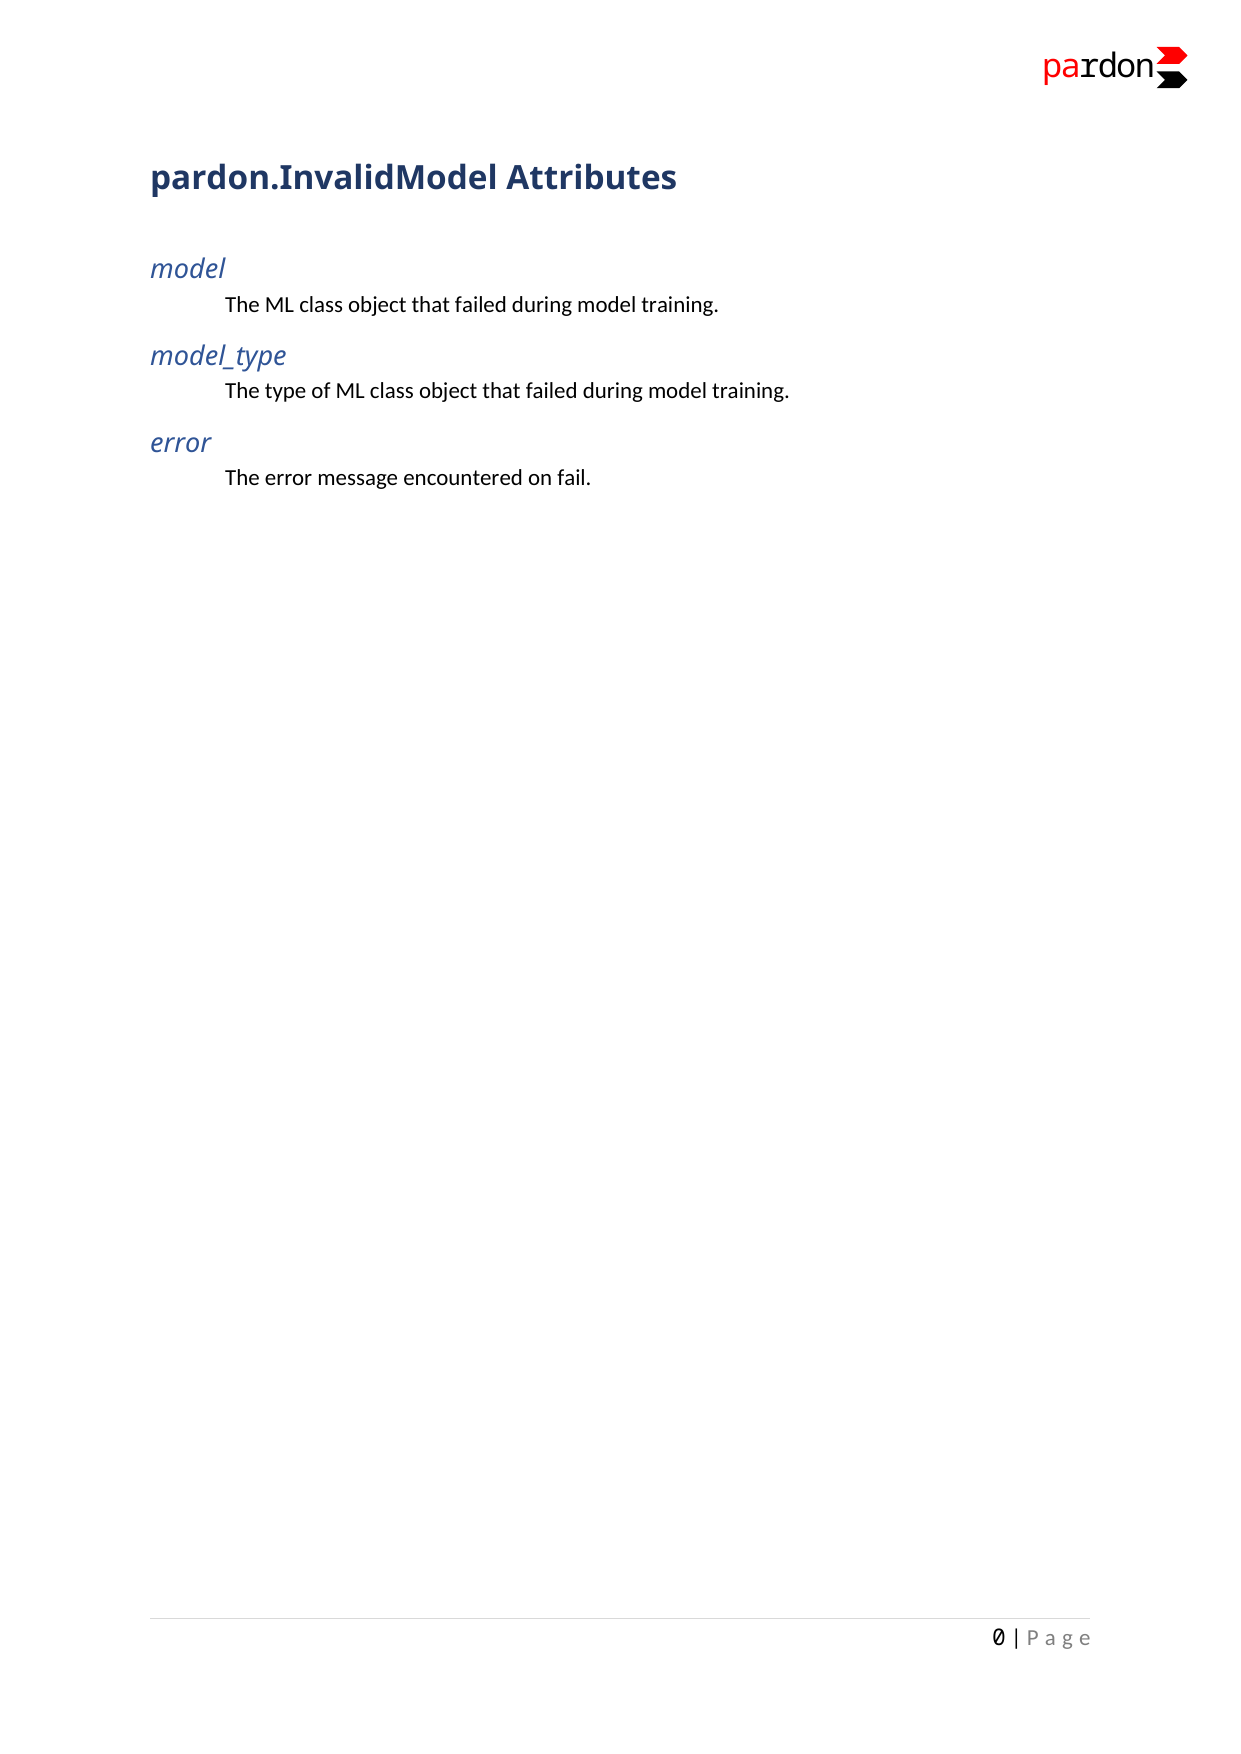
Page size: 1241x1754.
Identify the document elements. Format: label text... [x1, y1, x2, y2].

text The type of ML class object that failed during model training. [225, 376, 1090, 404]
subtitle model [150, 250, 1090, 287]
subtitle model_type [150, 337, 1090, 373]
subtitle pardon.InvalidModel Attributes [150, 154, 1090, 199]
text The ML class object that failed during model training. [225, 290, 1090, 318]
text The error message encountered on fail. [225, 463, 1090, 491]
subtitle error [150, 423, 1090, 460]
